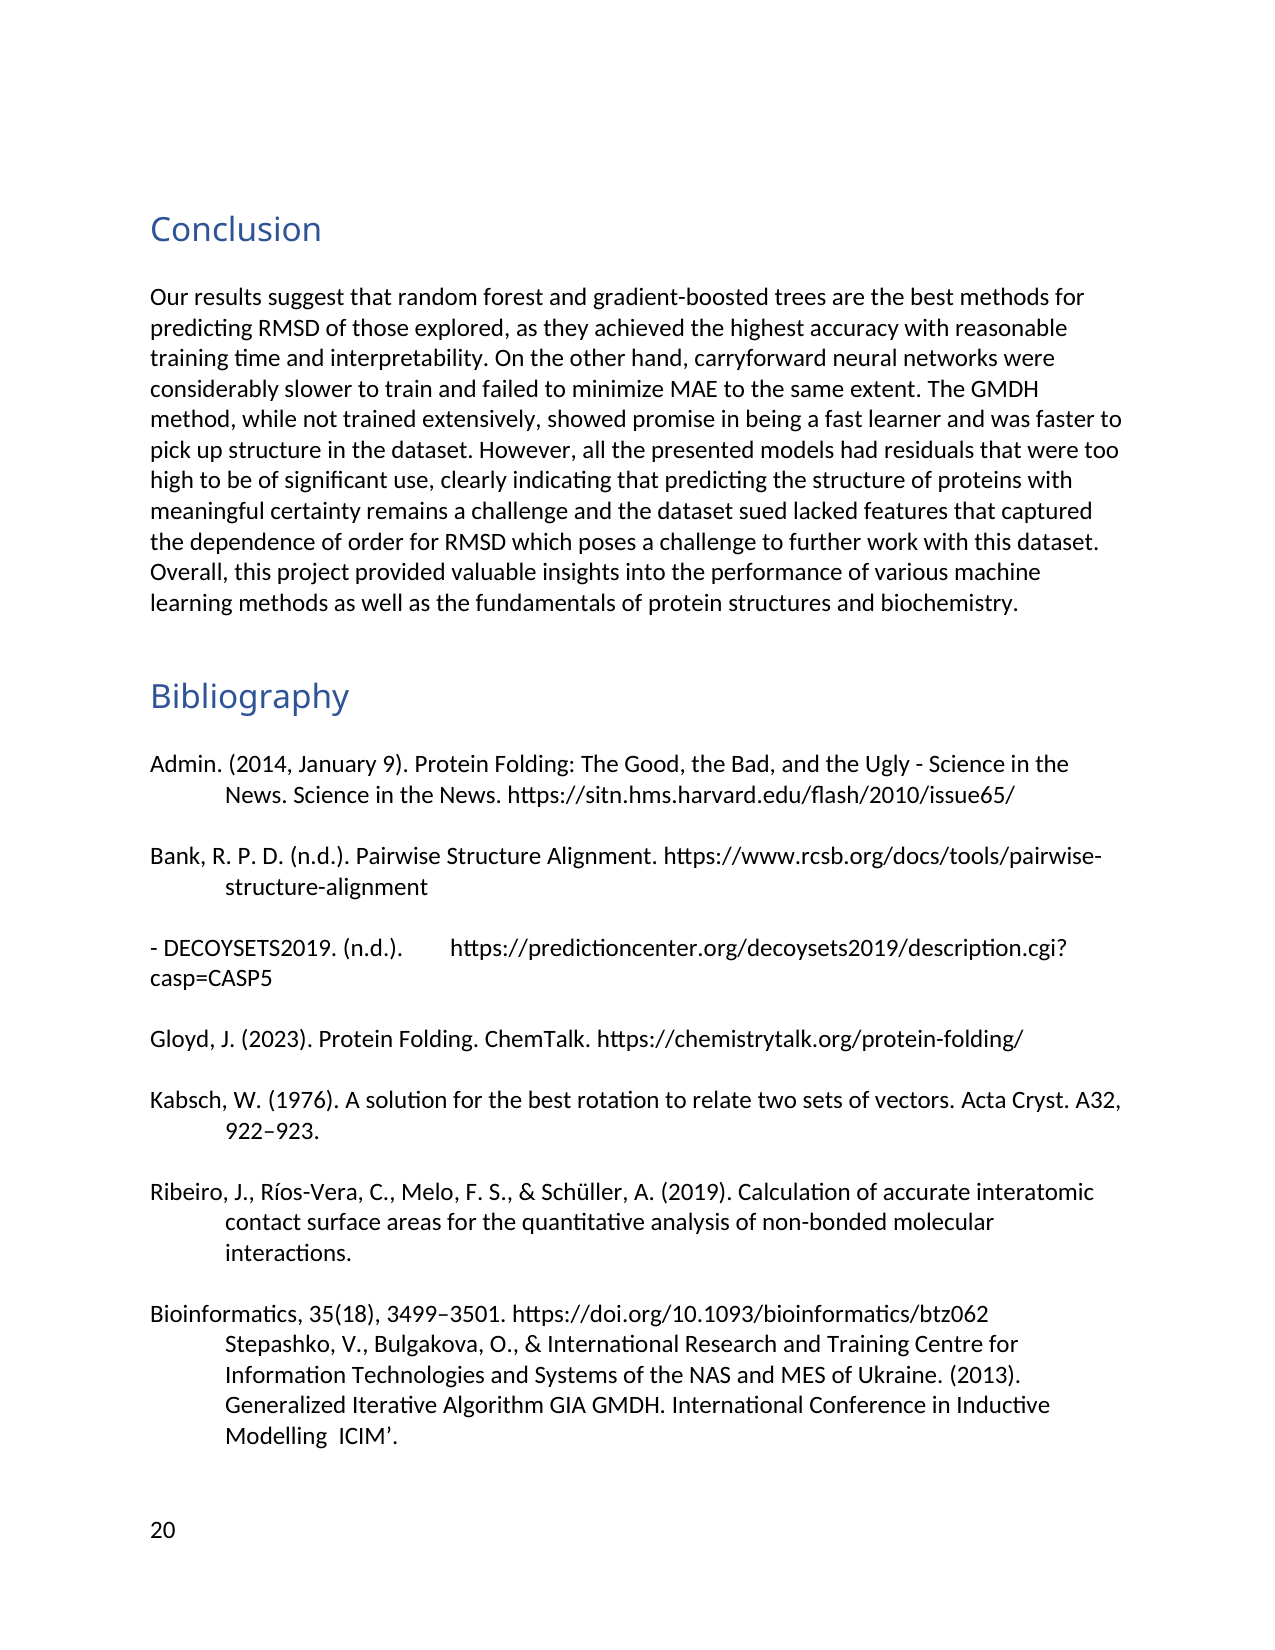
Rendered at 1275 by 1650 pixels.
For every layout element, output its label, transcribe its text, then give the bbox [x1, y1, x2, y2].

subtitle Bibliography [150, 673, 1125, 718]
text 922–923. [150, 1115, 1125, 1145]
text Admin. (2014, January 9). Protein Folding: The Good, the Bad, and the Ugly - Science in the News. Science in the News. https://sitn.hms.harvard.edu/flash/2010/issue65/ [150, 749, 1125, 810]
subtitle Conclusion [150, 206, 1125, 251]
text Stepashko, V., Bulgakova, O., & International Research and Training Centre for Information Technologies and Systems of the NAS and MES of Ukraine. (2013). [225, 1328, 1125, 1389]
text - DECOYSETS2019. (n.d.). https://predictioncenter.org/decoysets2019/description.cgi?casp=CASP5 [150, 932, 1125, 993]
text Generalized Iterative Algorithm GIA GMDH. International Conference in Inductive Modelling ICIM’. [225, 1389, 1125, 1451]
text Bank, R. P. D. (n.d.). Pairwise Structure Alignment. https://www.rcsb.org/docs/tools/pairwise- structure-alignment [150, 840, 1125, 901]
text Ribeiro, J., Ríos-Vera, C., Melo, F. S., & Schüller, A. (2019). Calculation of accurate interatomic contact surface areas for the quantitative analysis of non-bonded molecular interactions. [150, 1176, 1125, 1267]
text Bioinformatics, 35(18), 3499–3501. https://doi.org/10.1093/bioinformatics/btz062 [150, 1298, 1125, 1328]
text Gloyd, J. (2023). Protein Folding. ChemTalk. https://chemistrytalk.org/protein-folding/ [150, 1023, 1125, 1054]
text Kabsch, W. (1976). A solution for the best rotation to relate two sets of vectors. Acta Cryst. A32, [150, 1084, 1125, 1115]
text Our results suggest that random forest and gradient-boosted trees are the best methods for predicting RMSD of those explored, as they achieved the highest accuracy with reasonable training time and interpretability. On the other hand, carryforward neural networks were considerably slower to train and failed to minimize MAE to the same extent. The GMDH method, while not trained extensively, showed promise in being a fast learner and was faster to pick up structure in the dataset. However, all the presented models had residuals that were too high to be of significant use, clearly indicating that predicting the structure of proteins with meaningful certainty remains a challenge and the dataset sued lacked features that captured the dependence of order for RMSD which poses a challenge to further work with this dataset. Overall, this project provided valuable insights into the performance of various machine learning methods as well as the fundamentals of protein structures and biochemistry. [150, 281, 1125, 617]
